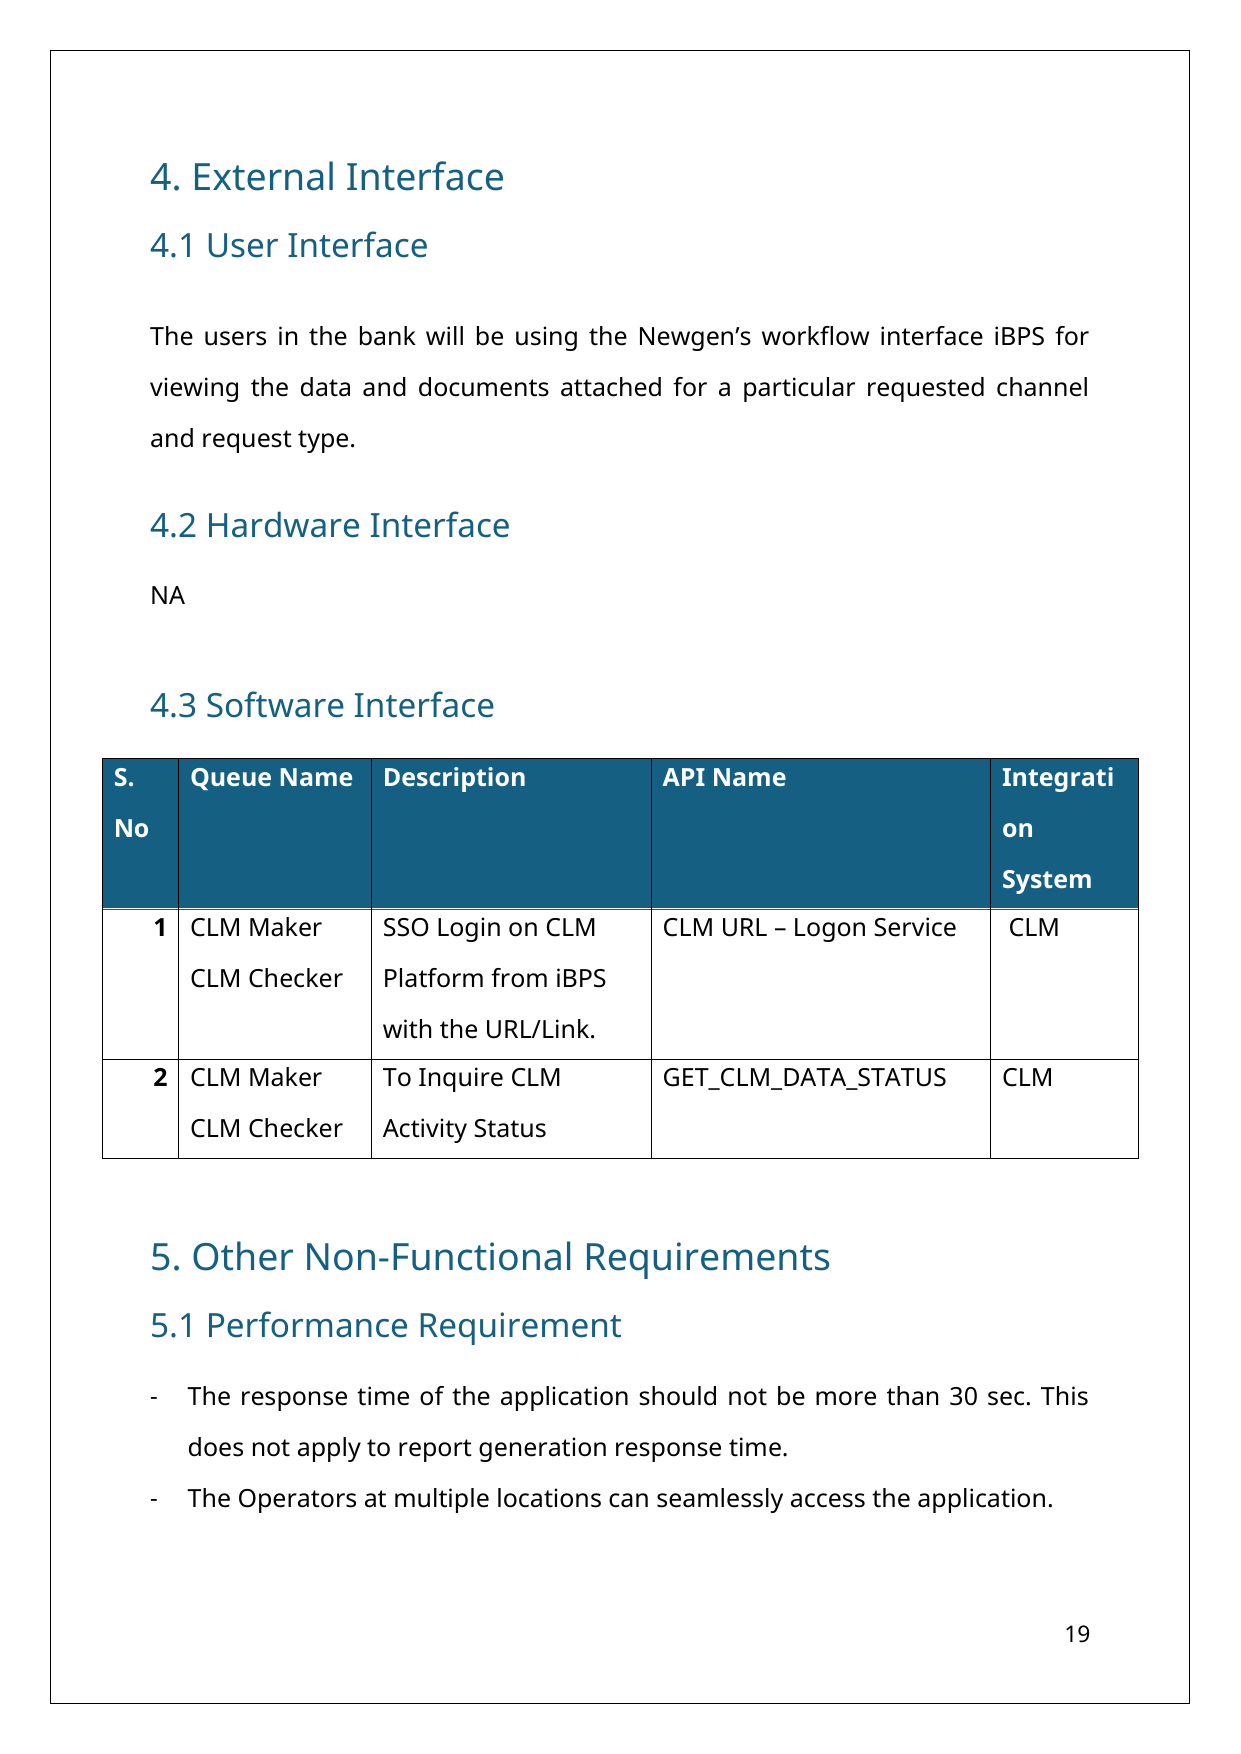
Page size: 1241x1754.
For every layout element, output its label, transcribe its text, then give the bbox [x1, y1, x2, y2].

subtitle 4.1 User Interface [150, 222, 1090, 267]
subtitle 4.2 Hardware Interface [150, 501, 1090, 547]
table_cell CLM Maker CLM Checker [179, 910, 371, 1059]
list The response time of the application should not be more than 30 sec. This does not apply to report generation response time. [150, 1378, 1090, 1464]
table_header Queue Name [179, 759, 371, 908]
table_cell CLM Maker CLM Checker [179, 1060, 371, 1158]
text The users in the bank will be using the Newgen’s workflow interface iBPS for viewing the data and documents attached for a particular requested channel and request type. [150, 319, 1090, 455]
table_header Integration System [991, 759, 1138, 908]
subtitle 4.3 Software Interface [150, 682, 1090, 727]
subtitle 5.1 Performance Requirement [150, 1302, 1090, 1347]
subtitle 5. Other Non-Functional Requirements [150, 1230, 1090, 1281]
list The Operators at multiple locations can seamlessly access the application. [150, 1481, 1090, 1515]
table_cell CLM [991, 910, 1138, 1059]
table_cell CLM URL – Logon Service [652, 910, 990, 1059]
subtitle 4. External Interface [150, 150, 1090, 201]
table_cell 1 [103, 910, 178, 1059]
table_cell CLM [991, 1060, 1138, 1158]
table_cell SSO Login on CLM Platform from iBPS with the URL/Link. [372, 910, 651, 1059]
table_header S. No [103, 759, 178, 908]
text NA [150, 578, 1090, 612]
table_cell To Inquire CLM Activity Status [372, 1060, 651, 1158]
table_cell GET_CLM_DATA_STATUS [652, 1060, 990, 1158]
table_header Description [372, 759, 651, 908]
table_header API Name [652, 759, 990, 908]
table_cell 2 [103, 1060, 178, 1158]
